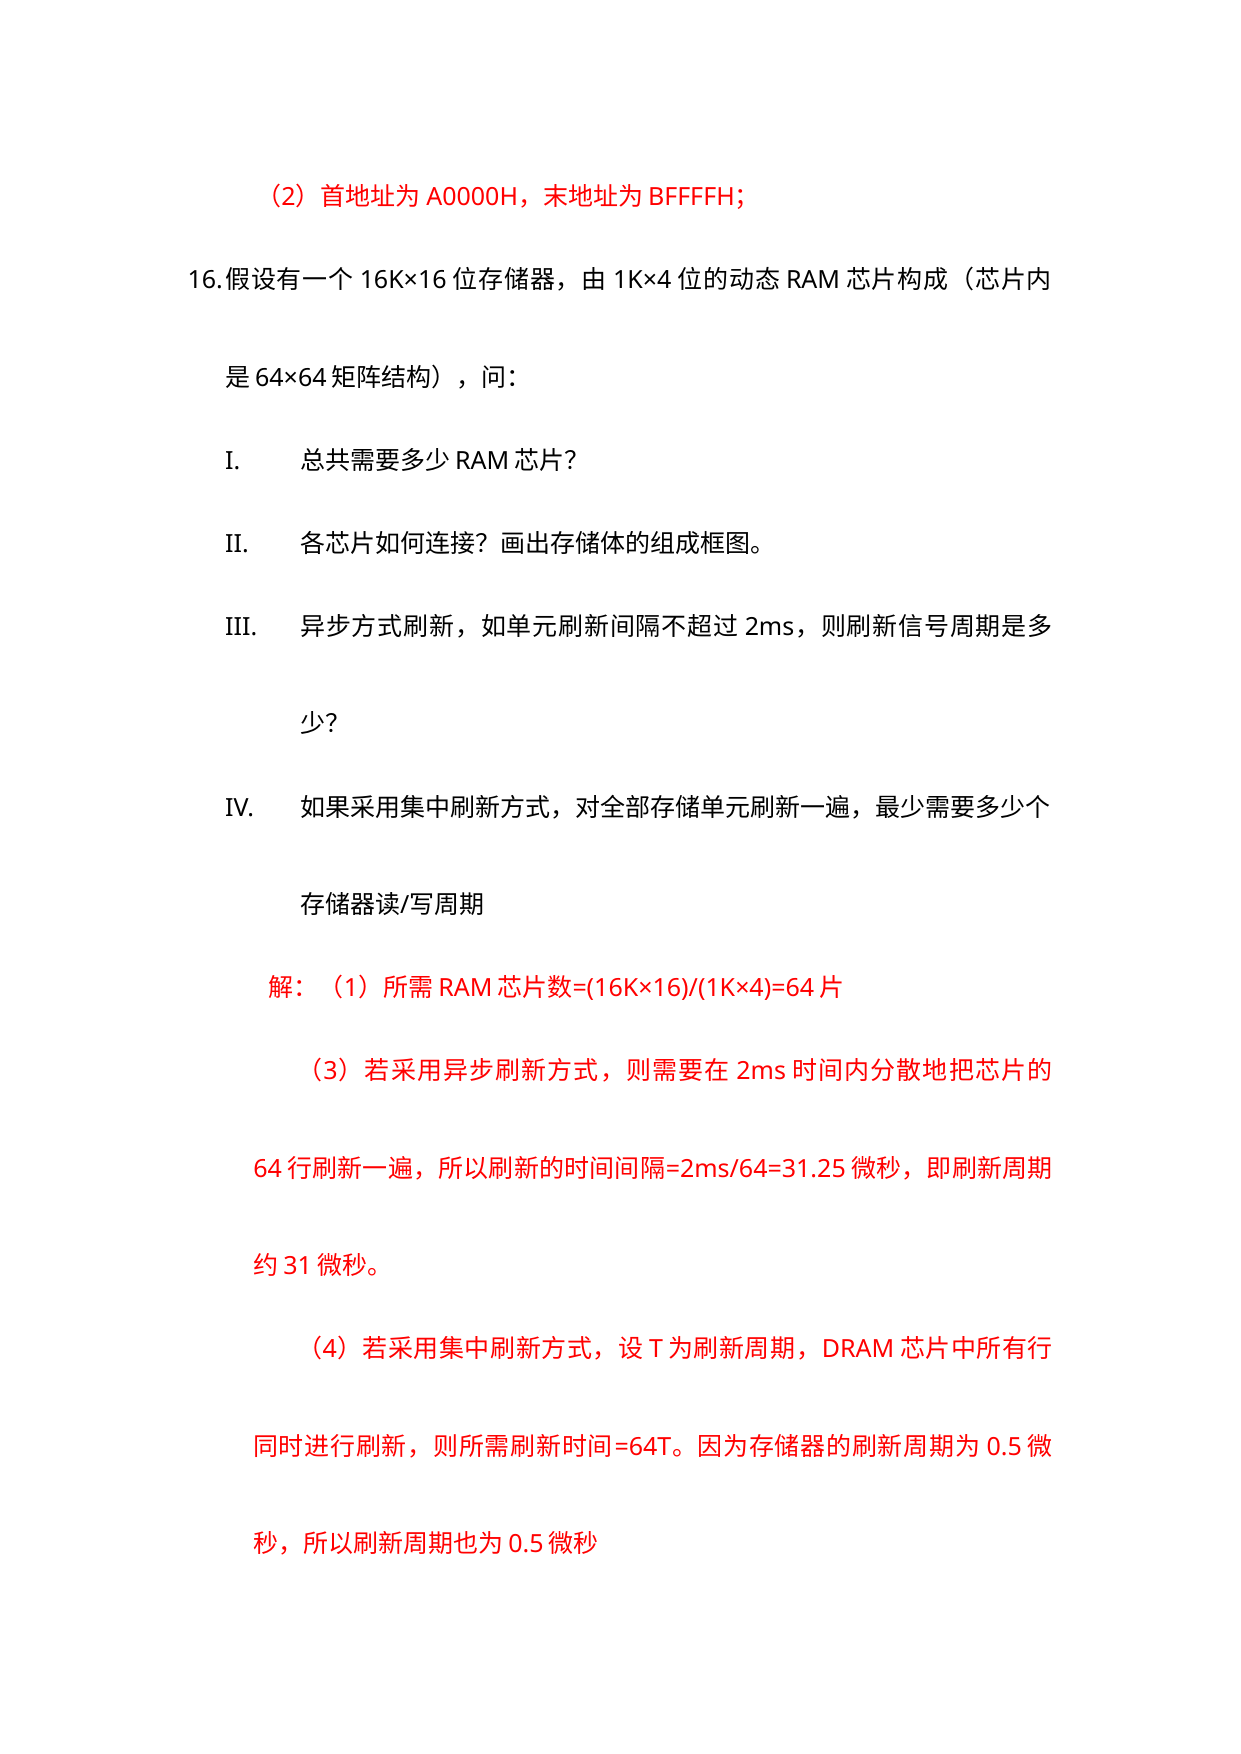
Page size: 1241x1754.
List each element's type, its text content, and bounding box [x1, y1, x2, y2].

list 假设有一个16K×16位存储器，由1K×4位的动态RAM芯片构成（芯片内是64×64矩阵结构），问： [187, 245, 1053, 408]
list 如果采用集中刷新方式，对全部存储单元刷新一遍，最少需要多少个存储器读/写周期 [225, 773, 1053, 935]
text （3）若采用异步刷新方式，则需要在2ms时间内分散地把芯片的64行刷新一遍，所以刷新的时间间隔=2ms/64=31.25微秒，即刷新周期约31微秒。 [253, 1036, 1053, 1296]
list 各芯片如何连接？画出存储体的组成框图。 [225, 509, 1053, 574]
text 解：（1）所需RAM芯片数=(16K×16)/(1K×4)=64片 [225, 953, 1053, 1018]
list 总共需要多少RAM芯片？ [225, 426, 1053, 491]
text （2）首地址为 A0000H，末地址为BFFFFH； [231, 162, 1053, 227]
list 异步方式刷新，如单元刷新间隔不超过2ms，则刷新信号周期是多少？ [225, 592, 1053, 754]
text （4）若采用集中刷新方式，设T为刷新周期，DRAM芯片中所有行同时进行刷新，则所需刷新时间=64T。因为存储器的刷新周期为0.5微秒，所以刷新周期也为0.5微秒 [253, 1314, 1053, 1574]
